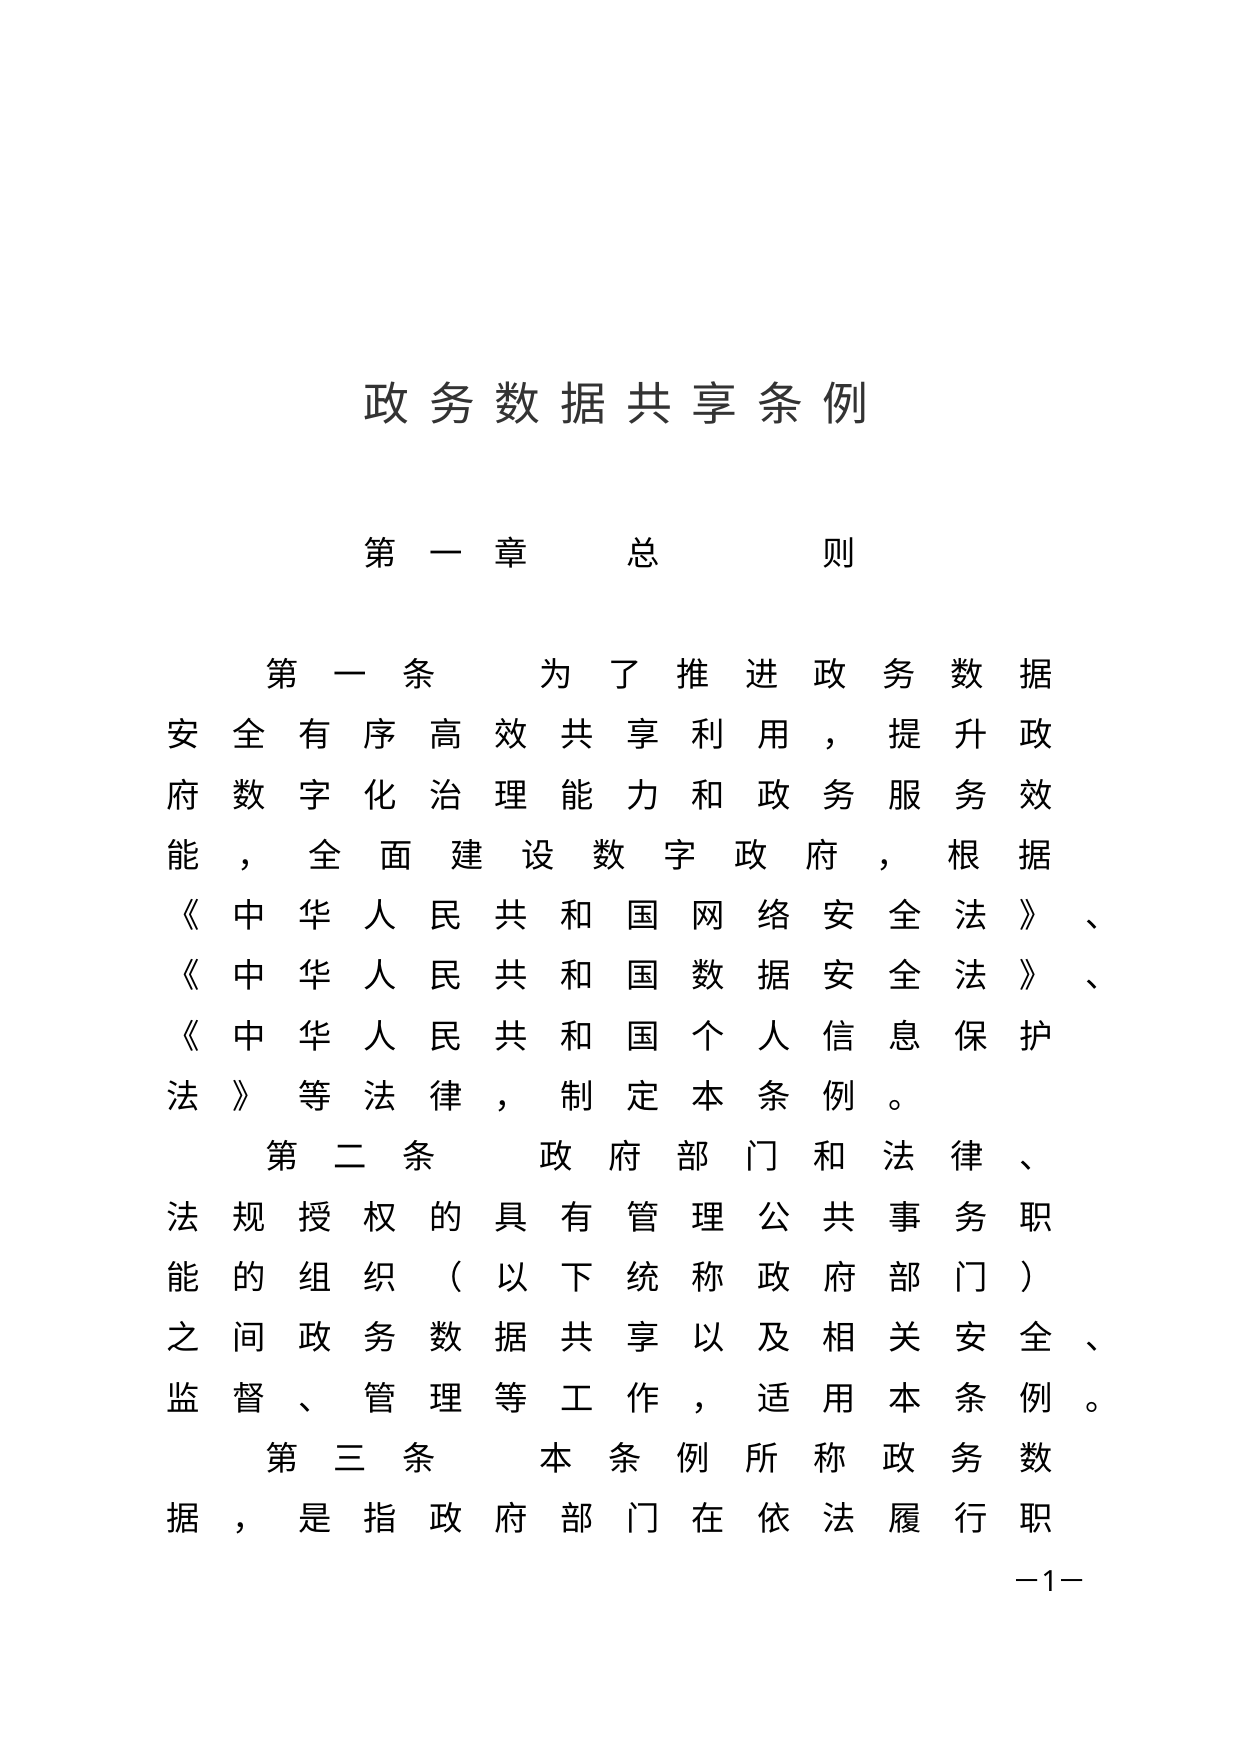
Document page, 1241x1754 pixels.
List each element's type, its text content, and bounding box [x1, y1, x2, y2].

text 第二条 政府部门和法律、法规授权的具有管理公共事务职能的组织（以下统称政府部门）之间政务数据共享以及相关安全、监督、管理等工作，适用本条例。 [167, 1124, 1085, 1426]
text 政务数据共享条例 [167, 340, 1085, 461]
text 第一条 为了推进政务数据安全有序高效共享利用，提升政府数字化治理能力和政务服务效能，全面建设数字政府，根据《中华人民共和国网络安全法》、《中华人民共和国数据安全法》、《中华人民共和国个人信息保护法》等法律，制定本条例。 [167, 642, 1085, 1124]
text 第三条 本条例所称政务数据，是指政府部门在依法履行职责过程中收集和产生的各类数据，但不包括属于国家秘密、工作秘密的数据。 [167, 1426, 1085, 1546]
text 第一章 总 则 [167, 521, 1085, 581]
